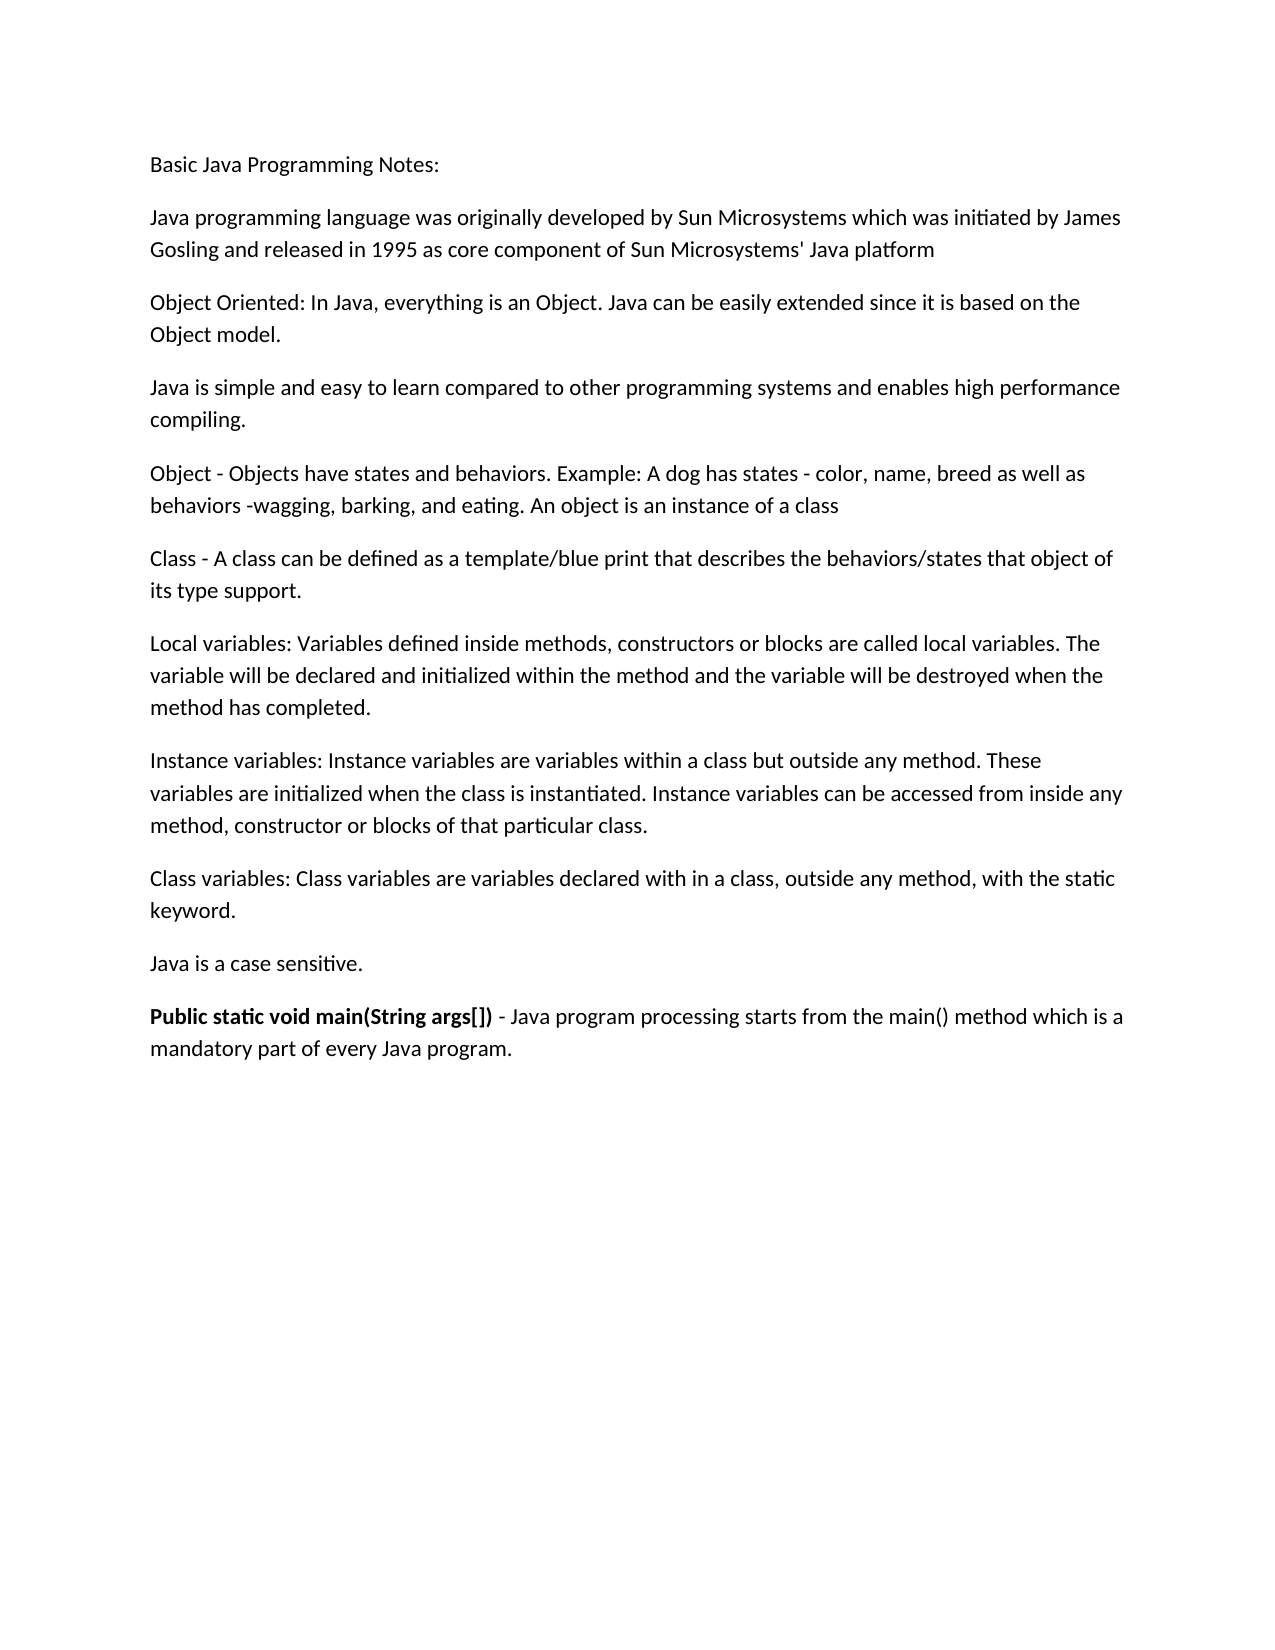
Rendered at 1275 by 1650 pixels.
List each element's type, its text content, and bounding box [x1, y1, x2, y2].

text Local variables: Variables defined inside methods, constructors or blocks are called local variables. The variable will be declared and initialized within the method and the variable will be destroyed when the method has completed. [150, 629, 1125, 721]
text Class - A class can be defined as a template/blue print that describes the behaviors/states that object of its type support. [150, 544, 1125, 604]
text Java programming language was originally developed by Sun Microsystems which was initiated by James Gosling and released in 1995 as core component of Sun Microsystems' Java platform [150, 203, 1125, 263]
text Instance variables: Instance variables are variables within a class but outside any method. These variables are initialized when the class is instantiated. Instance variables can be accessed from inside any method, constructor or blocks of that particular class. [150, 746, 1125, 839]
text Object Oriented: In Java, everything is an Object. Java can be easily extended since it is based on the Object model. [150, 288, 1125, 348]
text Public static void main(String args[]) - Java program processing starts from the main() method which is a mandatory part of every Java program. [150, 1002, 1125, 1062]
text Object - Objects have states and behaviors. Example: A dog has states - color, name, breed as well as behaviors -wagging, barking, and eating. An object is an instance of a class [150, 459, 1125, 519]
text Java is simple and easy to learn compared to other programming systems and enables high performance compiling. [150, 373, 1125, 434]
text Basic Java Programming Notes: [150, 150, 1125, 178]
text Java is a case sensitive. [150, 949, 1125, 977]
text Class variables: Class variables are variables declared with in a class, outside any method, with the static keyword. [150, 864, 1125, 924]
